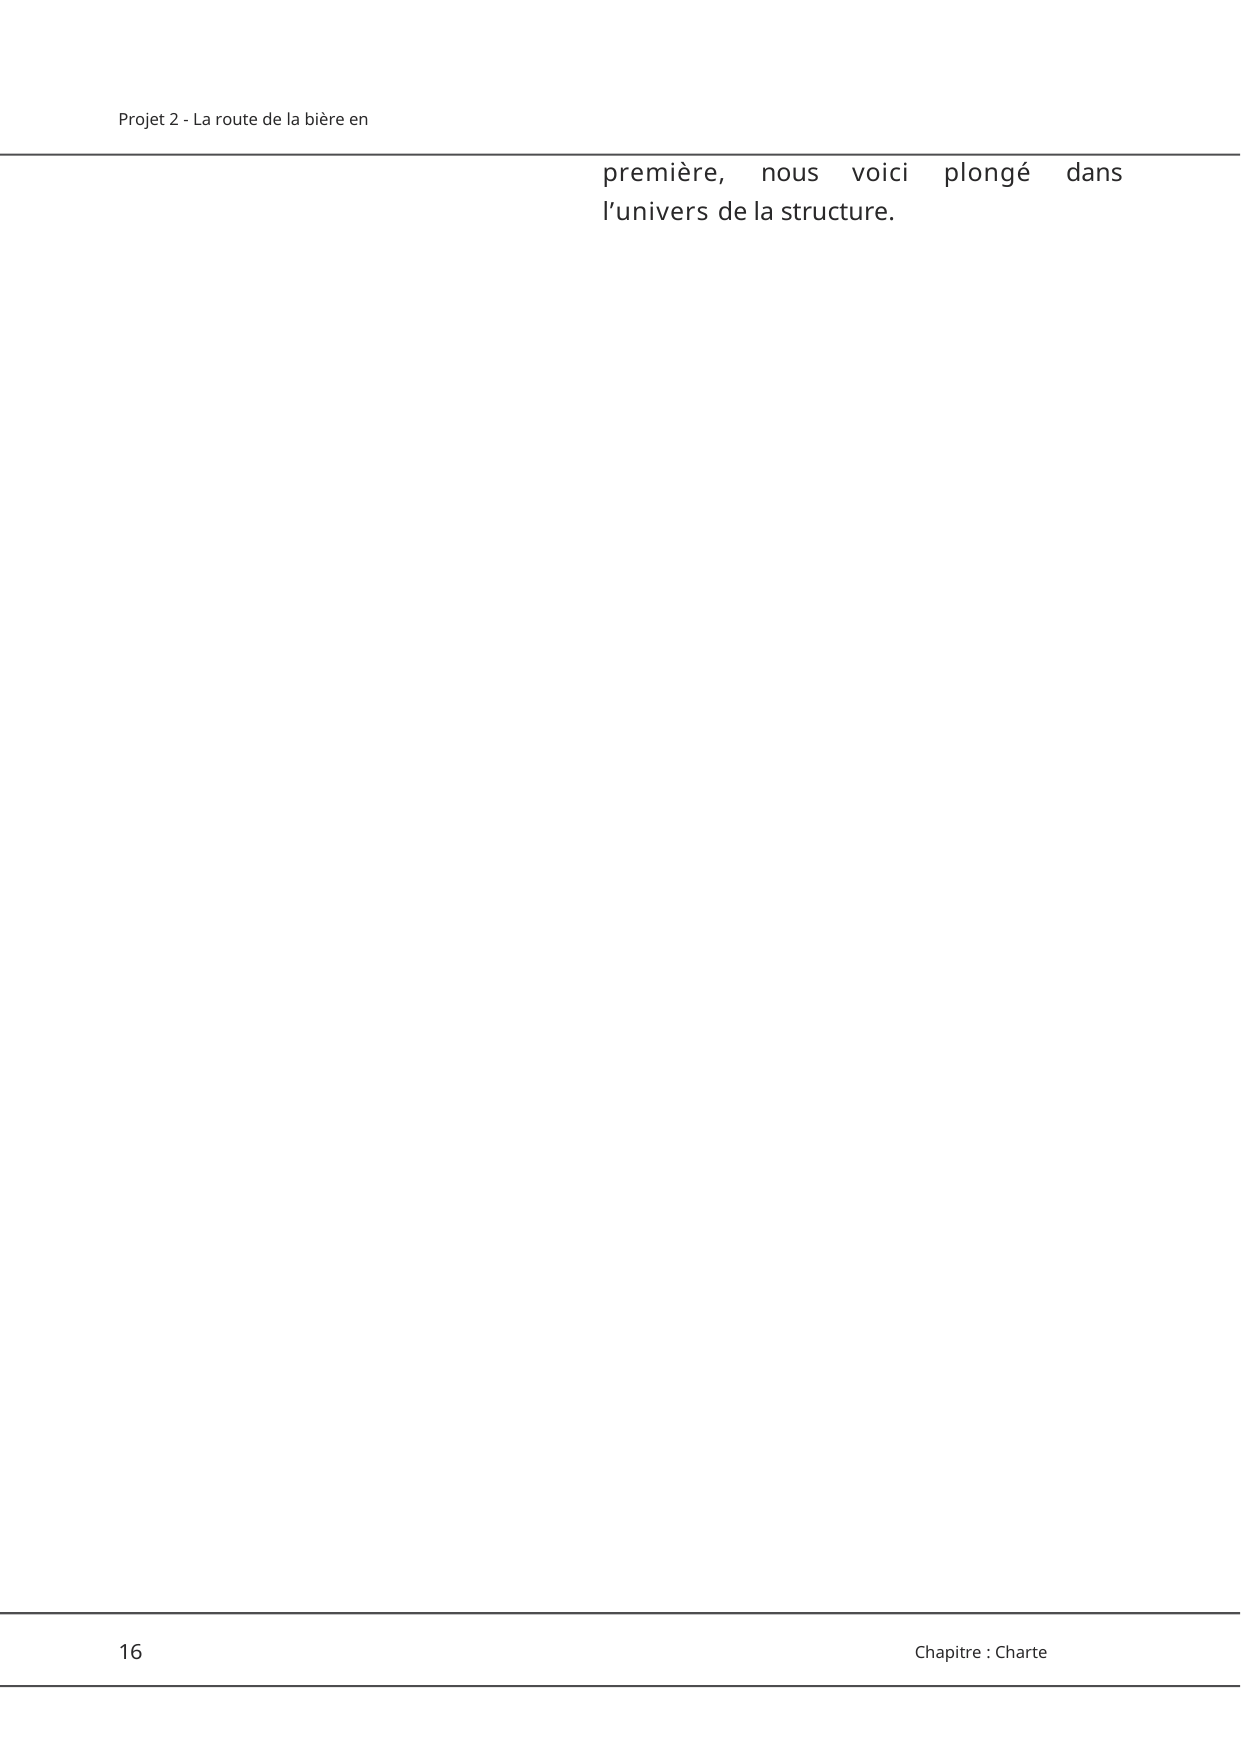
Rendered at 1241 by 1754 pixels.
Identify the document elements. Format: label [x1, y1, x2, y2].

text [602, 154, 1123, 228]
